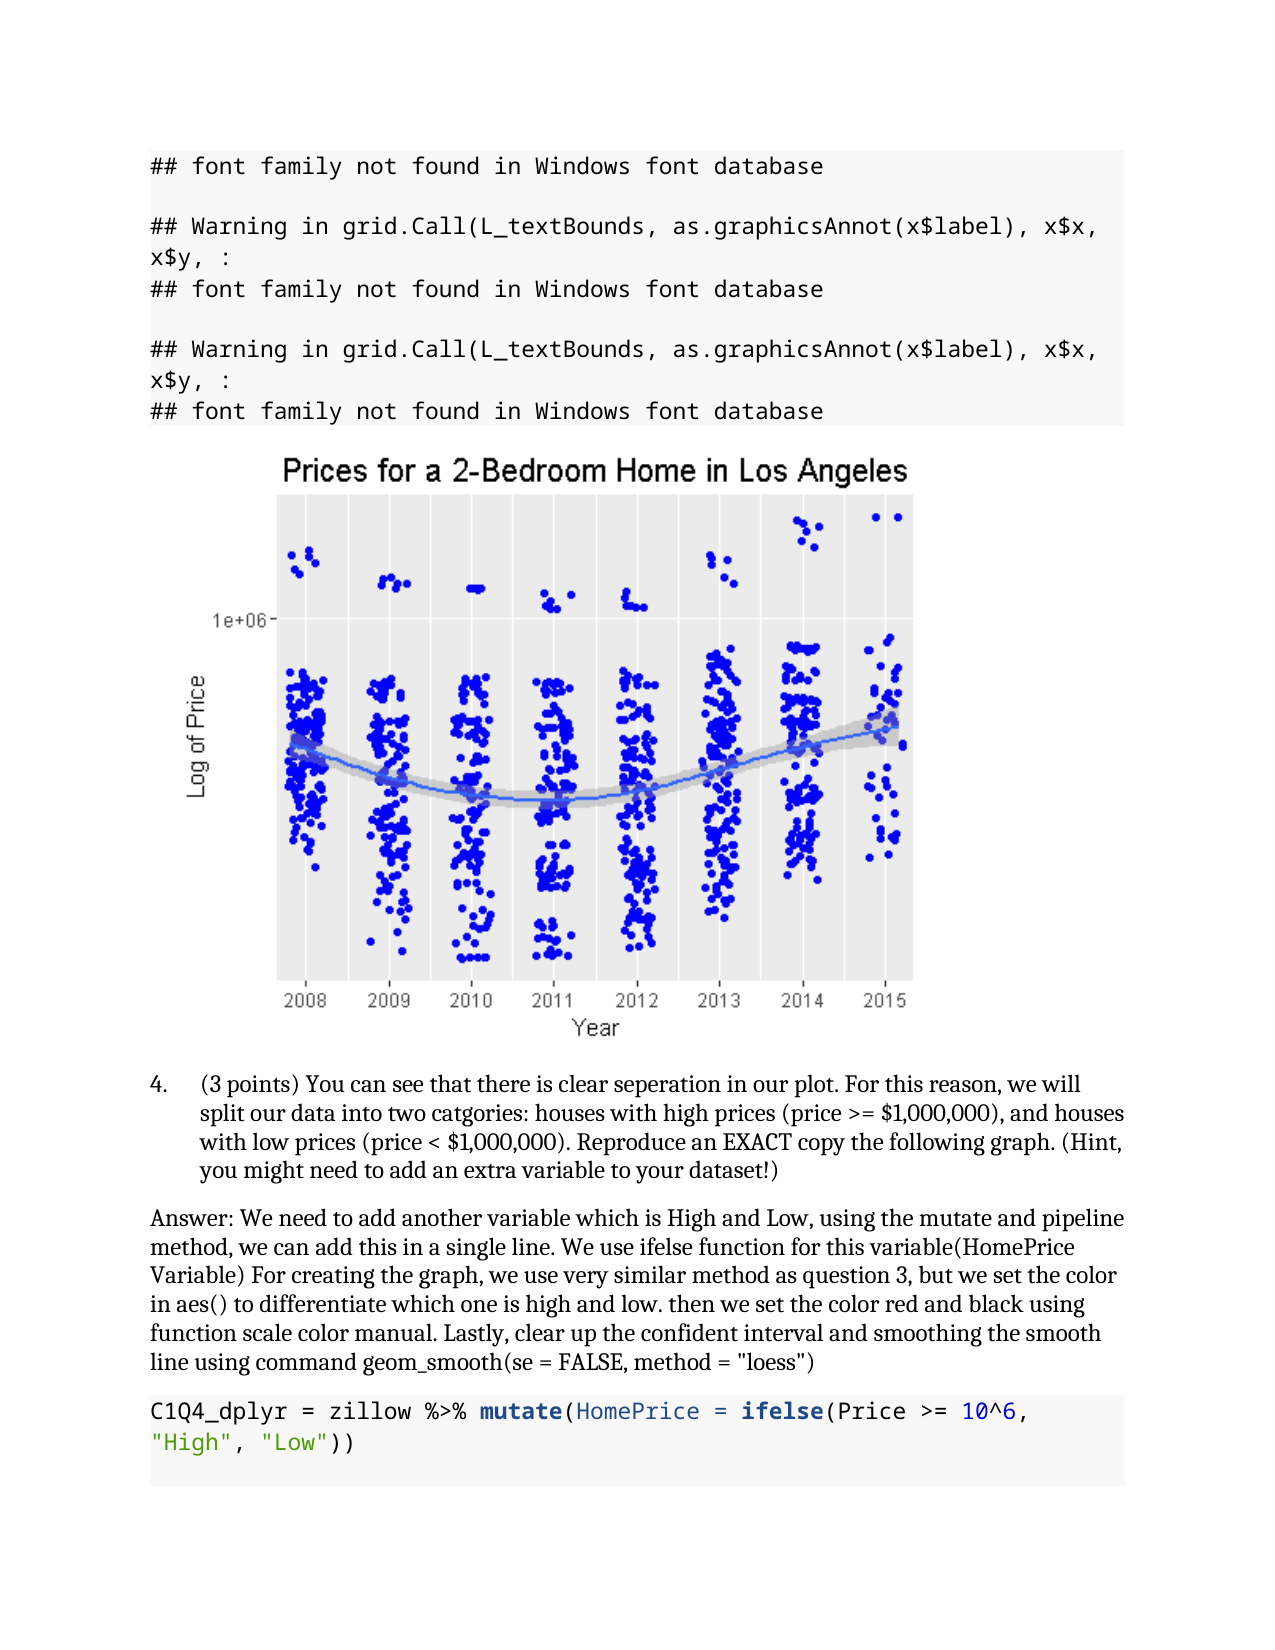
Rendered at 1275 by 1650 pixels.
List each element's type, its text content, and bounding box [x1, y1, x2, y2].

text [150, 150, 1125, 426]
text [150, 1395, 1125, 1486]
text Answer: We need to add another variable which is High and Low, using the mutate and pipeline method, we can add this in a single line. We use ifelse function for this variable(HomePrice Variable) For creating the graph, we use very similar method as question 3, but we set the color in aes() to differentiate which one is high and low. then we set the color red and black using function scale color manual. Lastly, clear up the confident interval and smoothing the smooth line using command geom_smooth(se = FALSE, method = "loess") [150, 1204, 1125, 1376]
picture [168, 445, 925, 1052]
list (3 points) You can see that there is clear seperation in our plot. For this reason, we will split our data into two catgories: houses with high prices (price >= $1,000,000), and houses with low prices (price < $1,000,000). Reproduce an EXACT copy the following graph. (Hint, you might need to add an extra variable to your dataset!) [150, 1070, 1125, 1185]
